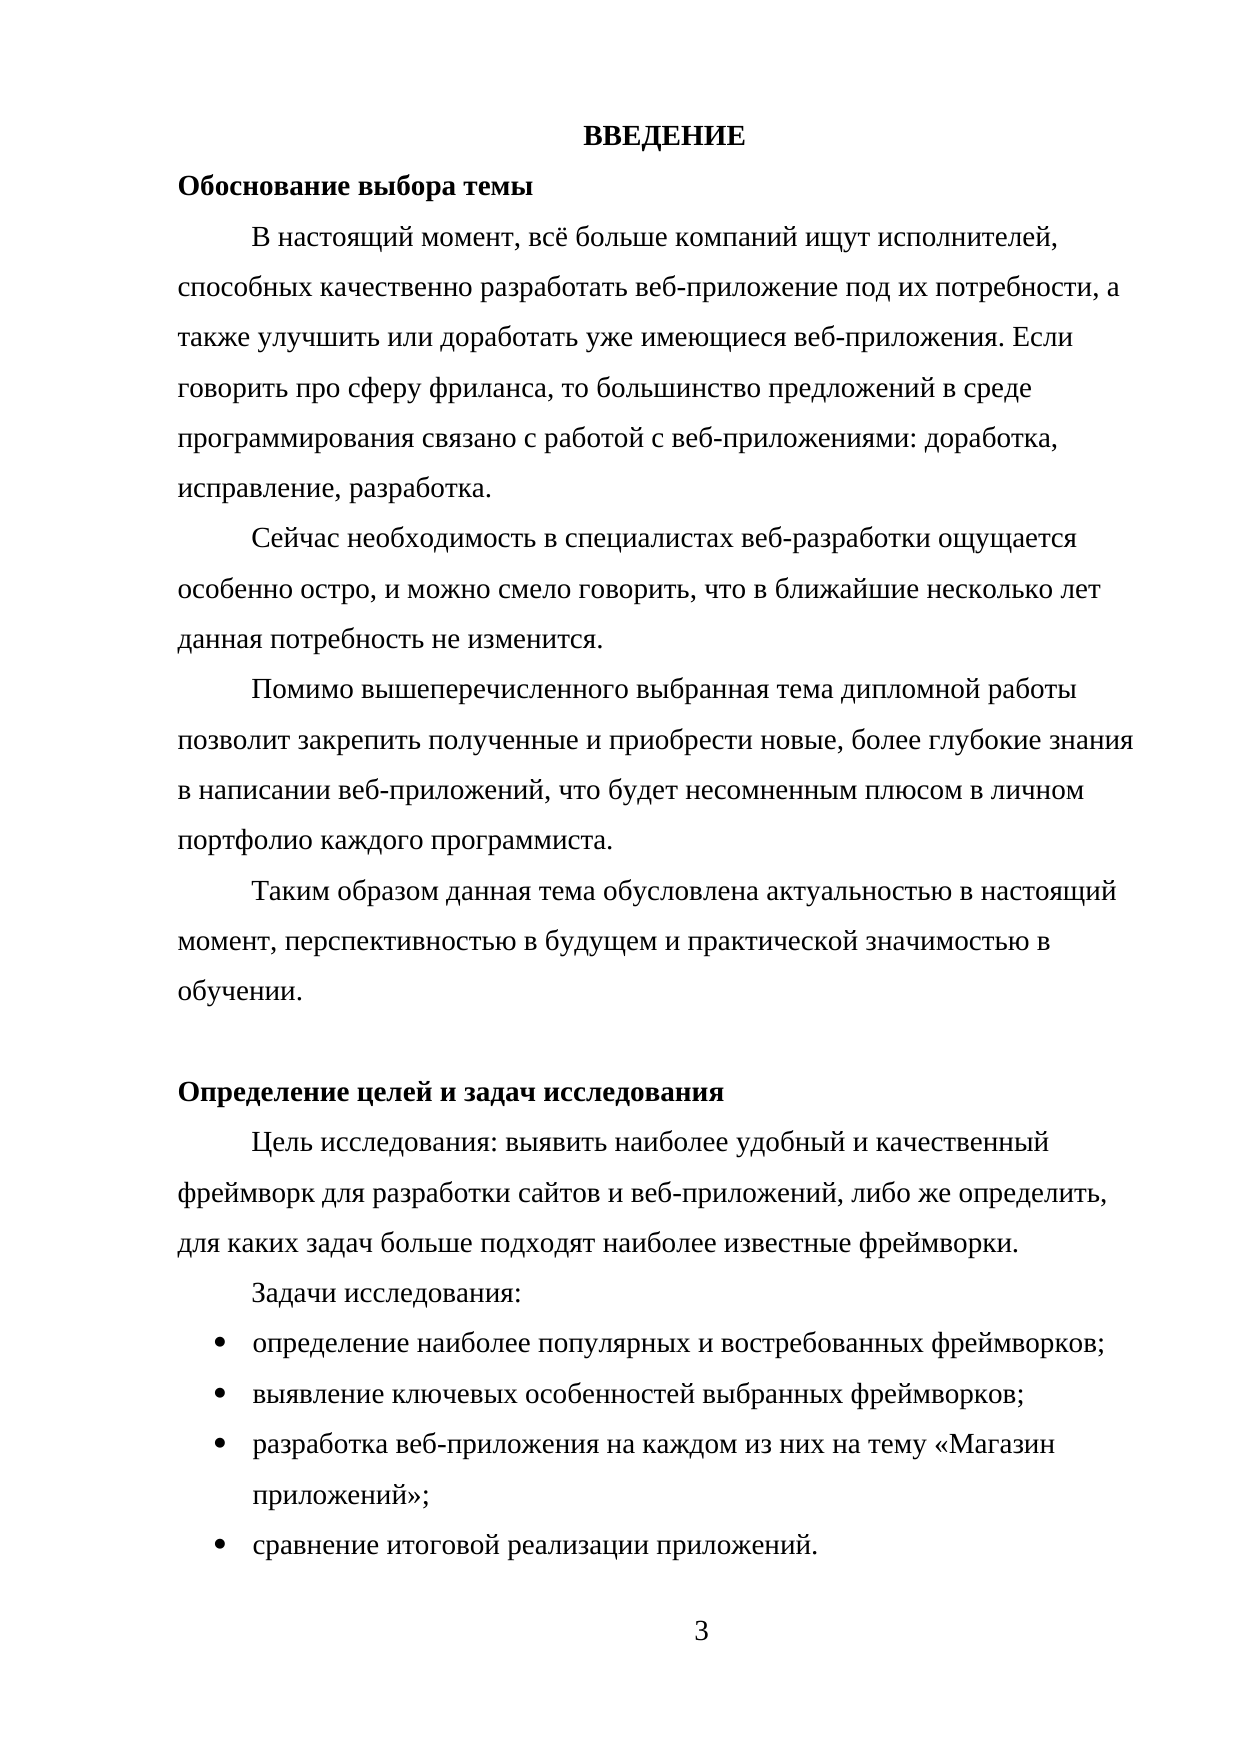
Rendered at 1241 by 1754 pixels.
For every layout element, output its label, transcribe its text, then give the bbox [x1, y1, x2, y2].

text В настоящий момент, всё больше компаний ищут исполнителей, способных качественно разработать веб-приложение под их потребности, а также улучшить или доработать уже имеющиеся веб-приложения. Если говорить про сферу фриланса, то большинство предложений в среде программирования связано с работой с веб-приложениями: доработка, исправление, разработка. [177, 219, 1152, 504]
subtitle Обоснование выбора темы [177, 168, 1152, 202]
text Цель исследования: выявить наиболее удобный и качественный фреймворк для разработки сайтов и веб-приложений, либо же определить, для каких задач больше подходят наиболее известные фреймворки. [177, 1124, 1152, 1258]
text Помимо вышеперечисленного выбранная тема дипломной работы позволит закрепить полученные и приобрести новые, более глубокие знания в написании веб-приложений, что будет несомненным плюсом в личном портфолио каждого программиста. [177, 672, 1152, 856]
text Задачи исследования: [177, 1275, 1152, 1309]
list определение наиболее популярных и востребованных фреймворков; [215, 1326, 1152, 1359]
list сравнение итоговой реализации приложений. [215, 1527, 1152, 1561]
text Таким образом данная тема обусловлена актуальностью в настоящий момент, перспективностью в будущем и практической значимостью в обучении. [177, 873, 1152, 1007]
subtitle Определение целей и задач исследования [177, 1074, 1152, 1108]
list выявление ключевых особенностей выбранных фреймворков; [215, 1376, 1152, 1410]
list разработка веб-приложения на каждом из них на тему «Магазин приложений»; [215, 1426, 1152, 1510]
text Сейчас необходимость в специалистах веб-разработки ощущается особенно остро, и можно смело говорить, что в ближайшие несколько лет данная потребность не изменится. [177, 521, 1152, 655]
subtitle Введение [177, 118, 1152, 152]
